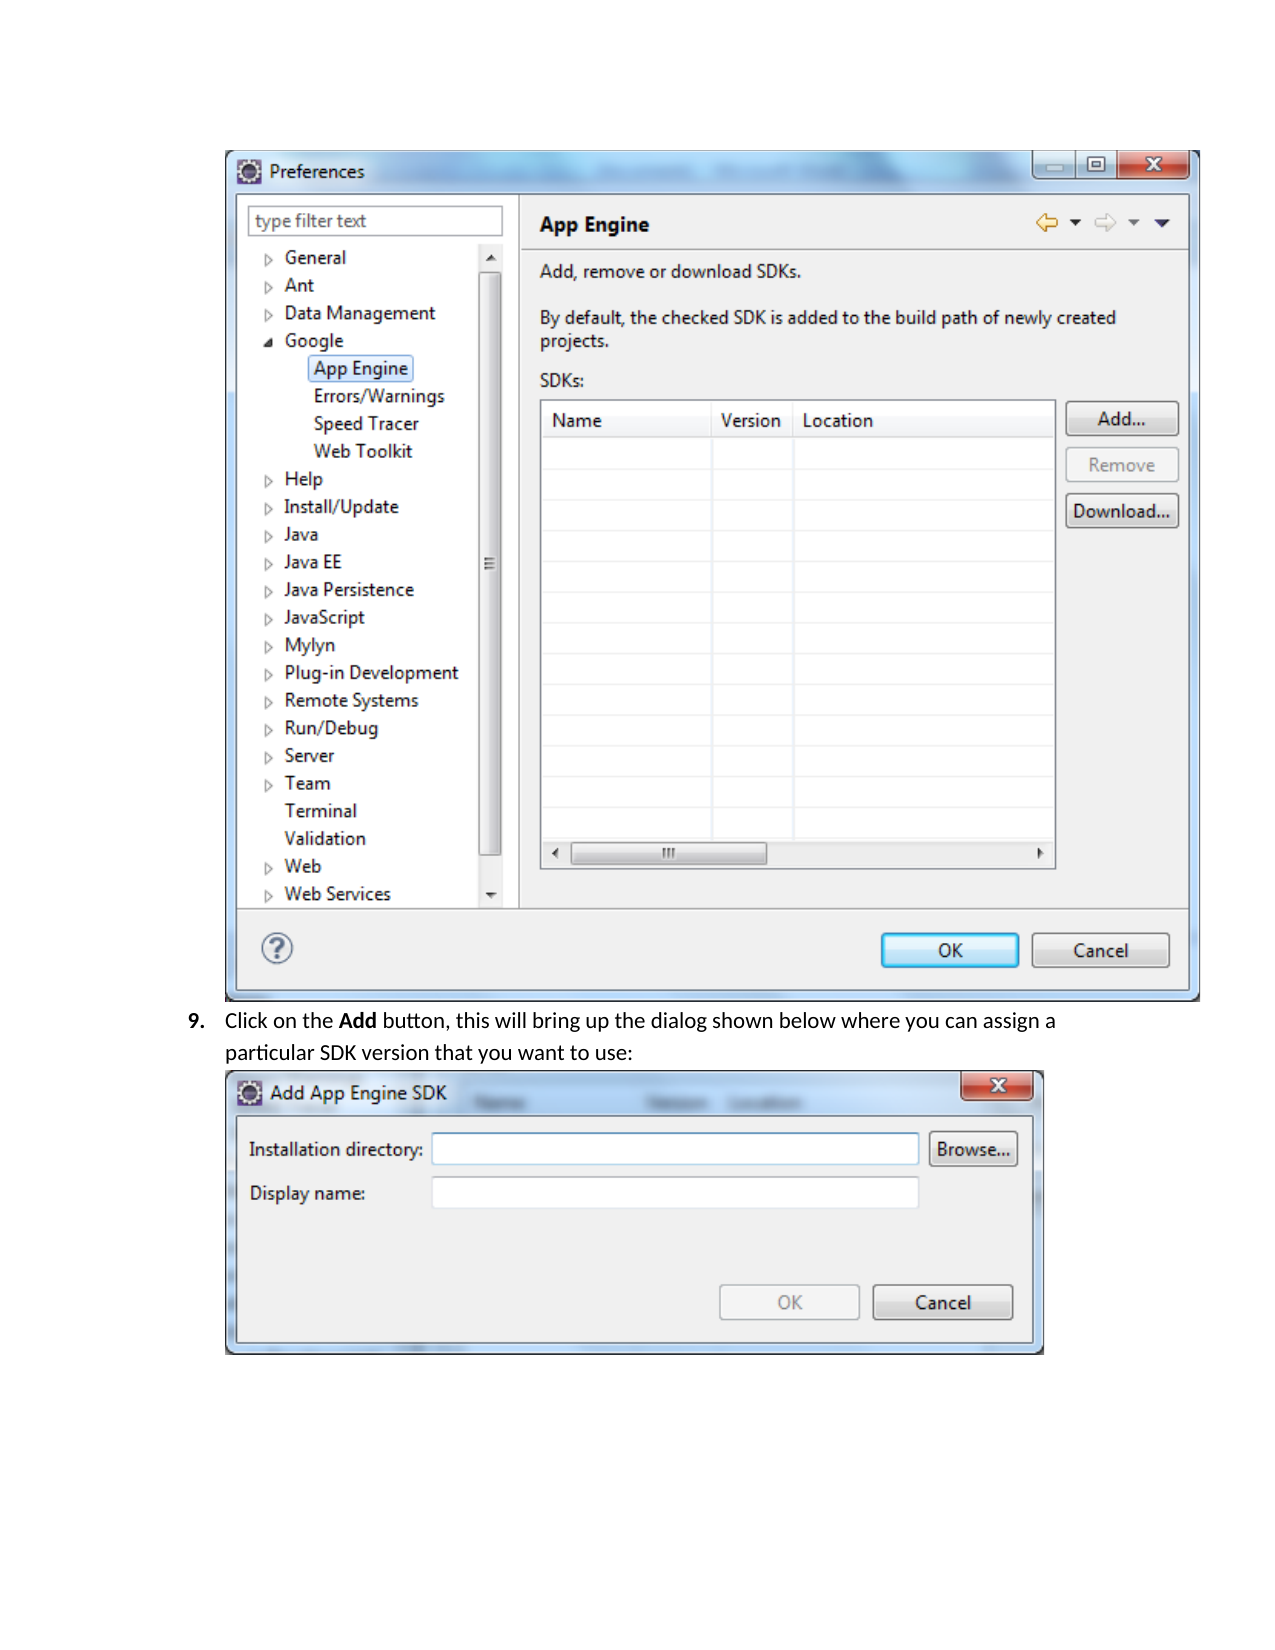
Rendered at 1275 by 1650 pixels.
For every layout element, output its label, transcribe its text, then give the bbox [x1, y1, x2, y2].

list Click on the Add button, this will bring up the dialog shown below where you can assign a particular SDK version that you want to use: [187, 1006, 1125, 1066]
picture [225, 150, 1200, 1002]
picture [225, 1070, 1045, 1355]
